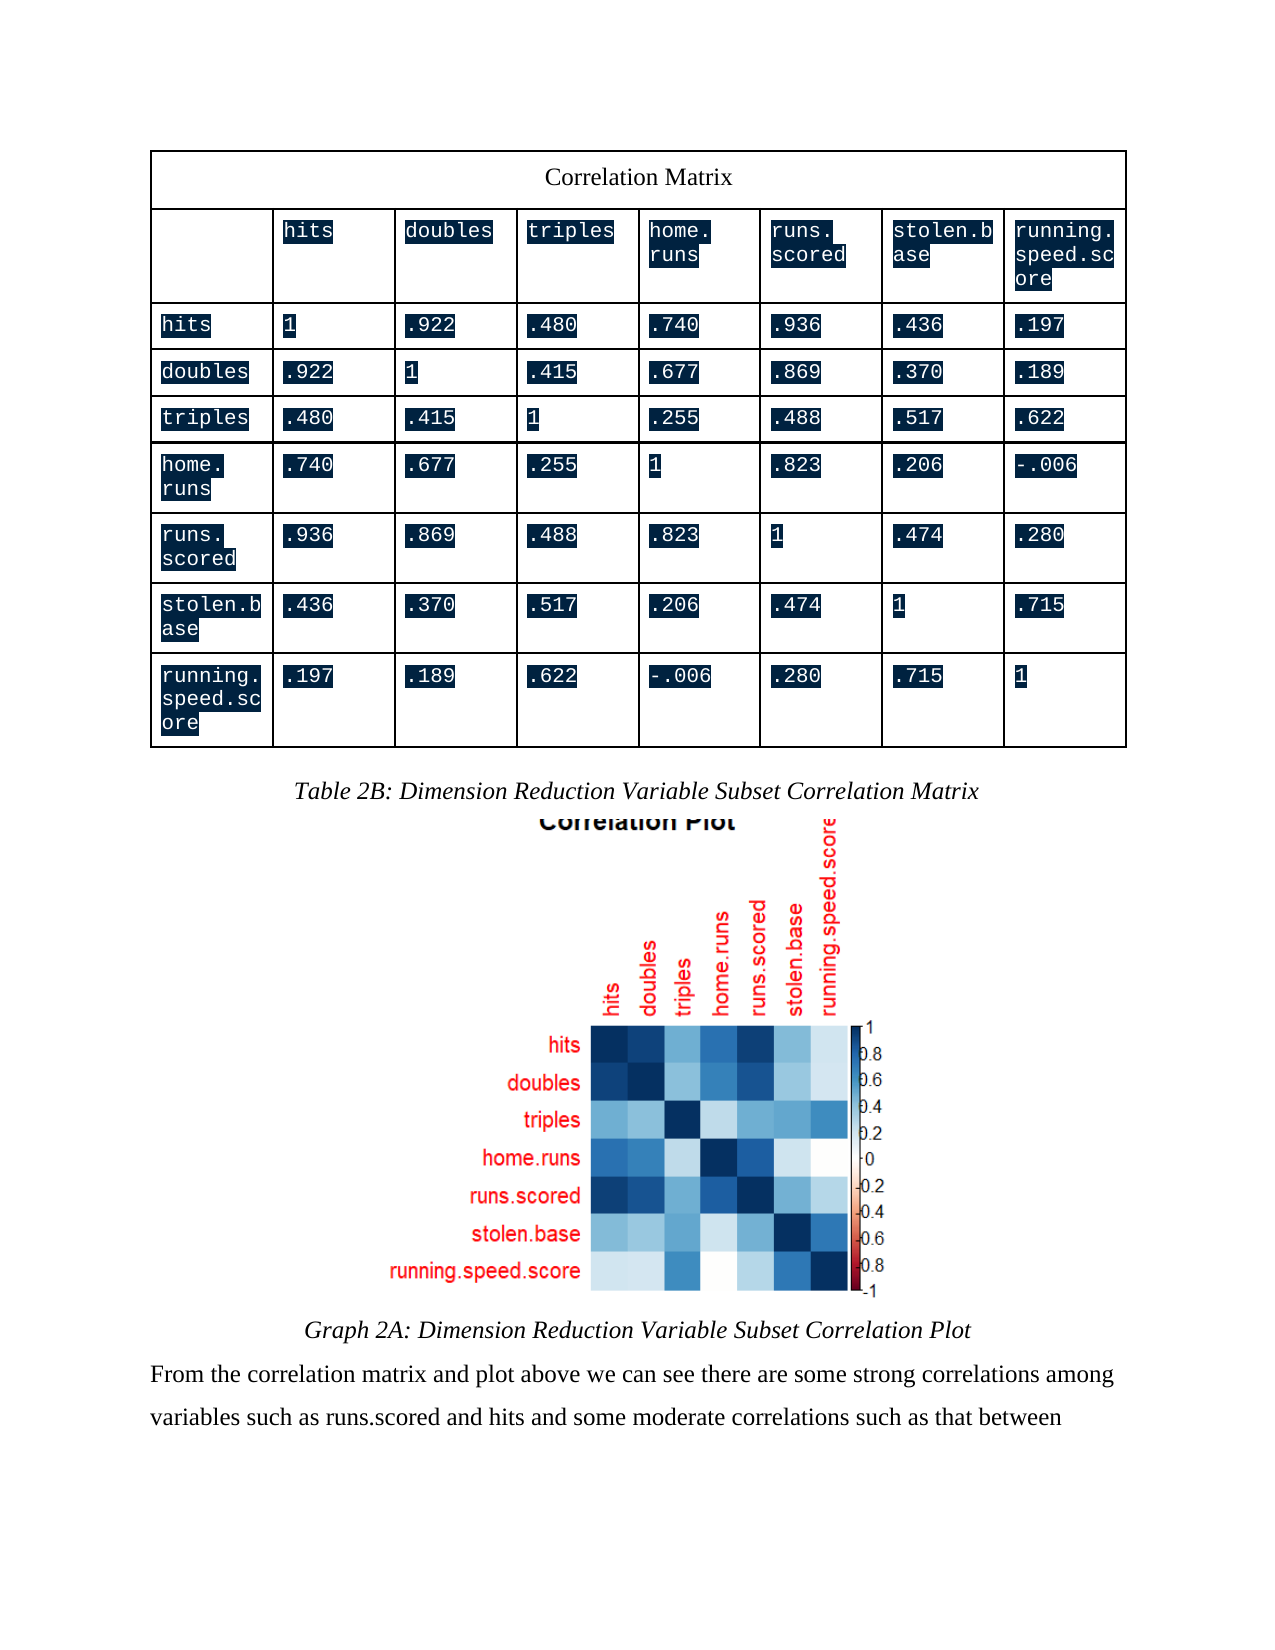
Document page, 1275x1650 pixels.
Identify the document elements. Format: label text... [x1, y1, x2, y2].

text Graph 2A: Dimension Reduction Variable Subset Correlation Plot [150, 1316, 1125, 1344]
table_cell .922 [274, 350, 394, 395]
table_cell doubles [152, 350, 272, 395]
table_cell 1 [1005, 654, 1125, 746]
table_cell .677 [640, 350, 759, 395]
table_cell 1 [396, 350, 516, 395]
table_cell .189 [1005, 350, 1125, 395]
table_cell .740 [274, 444, 394, 512]
table_cell .280 [761, 654, 881, 746]
table_cell home. runs [640, 210, 759, 302]
table_cell .715 [1005, 584, 1125, 652]
table_cell .488 [518, 514, 638, 582]
table_cell .474 [761, 584, 881, 652]
table_cell doubles [396, 210, 516, 302]
table_cell .206 [640, 584, 759, 652]
table_cell .206 [883, 444, 1003, 512]
table_cell .869 [761, 350, 881, 395]
table_cell 1 [518, 397, 638, 441]
table_cell runs. scored [152, 514, 272, 582]
table_cell .517 [518, 584, 638, 652]
table_cell triples [518, 210, 638, 302]
table_cell .197 [274, 654, 394, 746]
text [150, 1359, 1125, 1431]
table_cell running.speed.score [1005, 210, 1125, 302]
table_cell stolen.base [152, 584, 272, 652]
table_cell .436 [883, 304, 1003, 348]
table_cell .255 [640, 397, 759, 441]
table_cell -.006 [640, 654, 759, 746]
table_cell 1 [883, 584, 1003, 652]
table_cell .474 [883, 514, 1003, 582]
table_cell stolen.base [883, 210, 1003, 302]
table_cell .936 [274, 514, 394, 582]
table_cell running.speed.score [152, 654, 272, 746]
table_cell .415 [396, 397, 516, 441]
table_cell .370 [396, 584, 516, 652]
table_cell 1 [640, 444, 759, 512]
table_cell 1 [274, 304, 394, 348]
table_cell .370 [883, 350, 1003, 395]
table_cell .255 [518, 444, 638, 512]
table_cell hits [274, 210, 394, 302]
table_cell .517 [883, 397, 1003, 441]
table_cell .715 [883, 654, 1003, 746]
picture [150, 819, 1125, 1303]
table_cell .869 [396, 514, 516, 582]
table_cell home. runs [152, 444, 272, 512]
table_cell .480 [274, 397, 394, 441]
table_cell triples [152, 397, 272, 441]
table_cell -.006 [1005, 444, 1125, 512]
table_cell 1 [761, 514, 881, 582]
table_cell .189 [396, 654, 516, 746]
table_cell .740 [640, 304, 759, 348]
text Table 2B: Dimension Reduction Variable Subset Correlation Matrix [150, 776, 1125, 805]
table_cell .823 [640, 514, 759, 582]
table_cell .622 [518, 654, 638, 746]
table_header Correlation Matrix [152, 152, 1125, 208]
table_cell hits [152, 304, 272, 348]
table_cell .480 [518, 304, 638, 348]
table_cell .922 [396, 304, 516, 348]
table_cell [152, 210, 272, 302]
table_cell .436 [274, 584, 394, 652]
table_cell .415 [518, 350, 638, 395]
table_cell .823 [761, 444, 881, 512]
table_cell runs. scored [761, 210, 881, 302]
table_cell .936 [761, 304, 881, 348]
table_cell .677 [396, 444, 516, 512]
table_cell .280 [1005, 514, 1125, 582]
table_cell .197 [1005, 304, 1125, 348]
table_cell .488 [761, 397, 881, 441]
table_cell .622 [1005, 397, 1125, 441]
